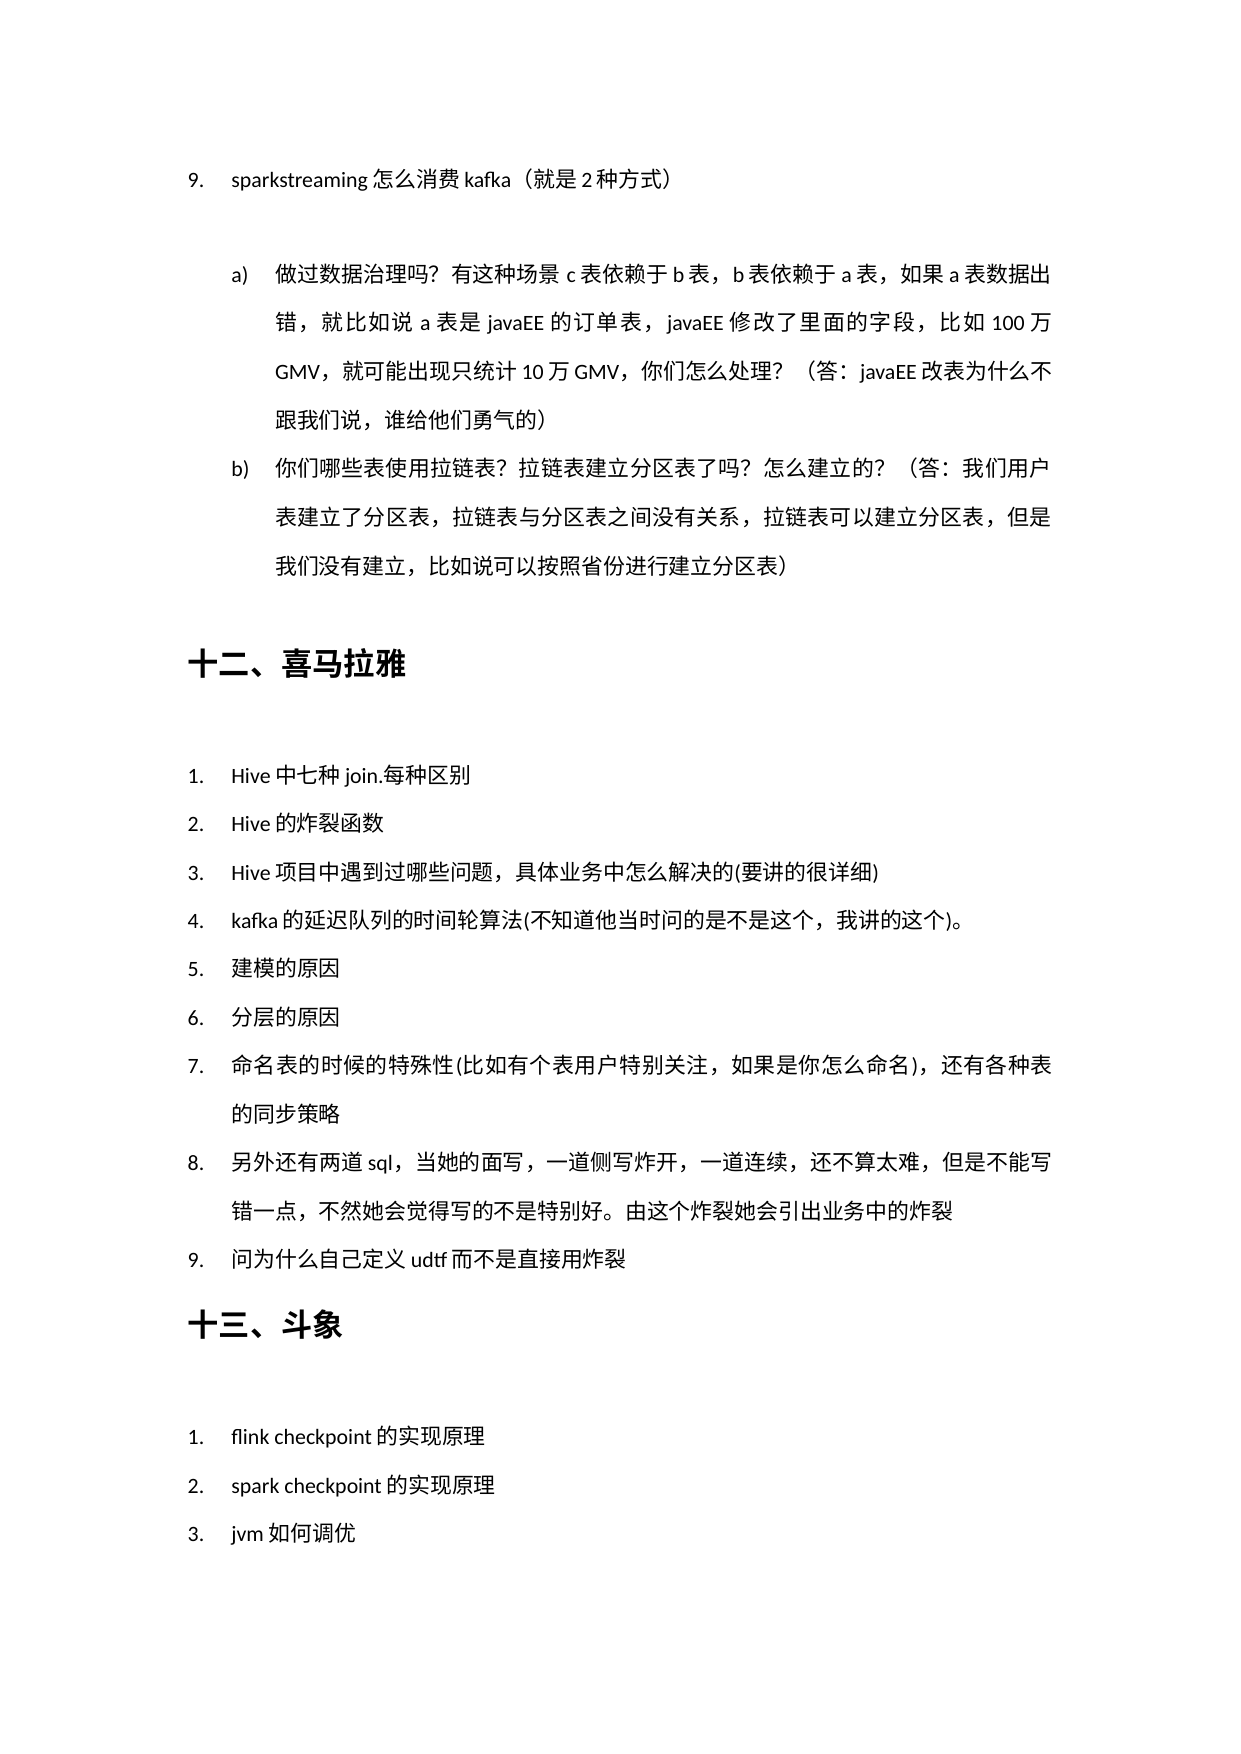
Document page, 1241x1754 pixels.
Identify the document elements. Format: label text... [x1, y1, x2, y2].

list spark checkpoint的实现原理 [187, 1467, 1053, 1500]
subtitle 十二、喜马拉雅 [187, 629, 1053, 694]
list flink checkpoint的实现原理 [187, 1419, 1053, 1451]
list 你们哪些表使用拉链表？拉链表建立分区表了吗？怎么建立的？（答：我们用户表建立了分区表，拉链表与分区表之间没有关系，拉链表可以建立分区表，但是我们没有建立，比如说可以按照省份进行建立分区表） [231, 451, 1053, 581]
list jvm如何调优 [187, 1516, 1053, 1548]
list 另外还有两道sql，当她的面写，一道侧写炸开，一道连续，还不算太难，但是不能写错一点，不然她会觉得写的不是特别好。由这个炸裂她会引出业务中的炸裂 [187, 1145, 1053, 1226]
list sparkstreaming怎么消费kafka（就是2种方式） [187, 162, 1053, 194]
list 分层的原因 [187, 999, 1053, 1032]
list Hive的炸裂函数 [187, 806, 1053, 838]
subtitle 十三、斗象 [187, 1290, 1053, 1355]
list kafka的延迟队列的时间轮算法(不知道他当时问的是不是这个，我讲的这个)。 [187, 903, 1053, 935]
list 命名表的时候的特殊性(比如有个表用户特别关注，如果是你怎么命名)，还有各种表的同步策略 [187, 1048, 1053, 1129]
list Hive项目中遇到过哪些问题，具体业务中怎么解决的(要讲的很详细) [187, 854, 1053, 887]
list Hive中七种join.每种区别 [187, 758, 1053, 790]
list 问为什么自己定义udtf而不是直接用炸裂 [187, 1242, 1053, 1274]
list 做过数据治理吗？有这种场景c表依赖于b表，b表依赖于a表，如果a表数据出错，就比如说a表是javaEE的订单表，javaEE修改了里面的字段，比如100万GMV，就可能出现只统计10万GMV，你们怎么处理？（答：javaEE改表为什么不跟我们说，谁给他们勇气的） [231, 256, 1053, 435]
list 建模的原因 [187, 951, 1053, 983]
